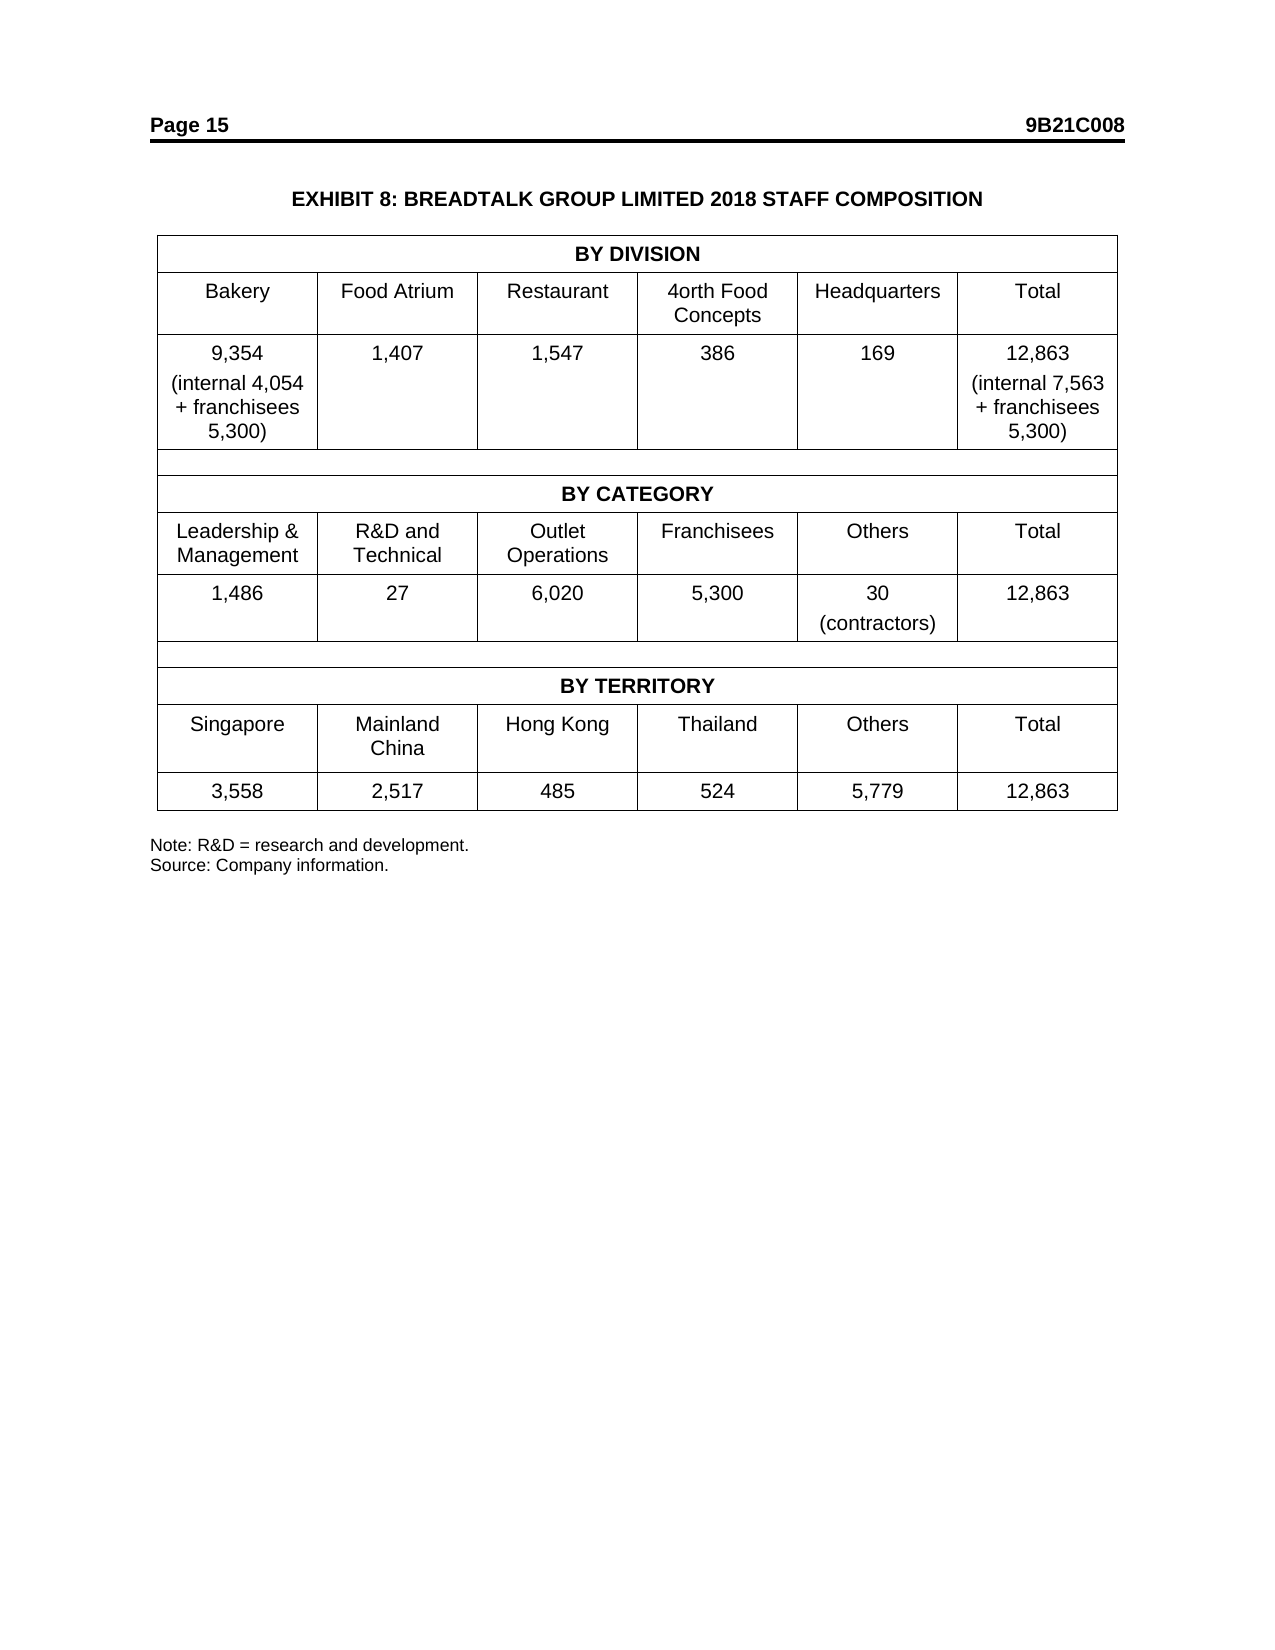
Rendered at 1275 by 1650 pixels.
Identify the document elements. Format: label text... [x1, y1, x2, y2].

table_cell 30 (contractors) [798, 575, 957, 641]
table_cell Outlet Operations [478, 513, 637, 573]
table_cell 1,486 [158, 575, 317, 641]
table_cell 1,547 [478, 335, 637, 449]
table_cell Total [958, 705, 1117, 772]
table_cell Hong Kong [478, 705, 637, 772]
table_header BY DIVISION [158, 236, 1117, 272]
text Exhibit 8: BreadTalk Group LIMITED 2018 Staff composition [150, 186, 1125, 210]
table_cell [158, 642, 1117, 667]
table_cell 2,517 [318, 773, 477, 809]
table_cell 3,558 [158, 773, 317, 809]
table_cell 4orth Food Concepts [638, 273, 797, 333]
table_cell 6,020 [478, 575, 637, 641]
table_cell Food Atrium [318, 273, 477, 333]
table_cell BY CATEGORY [158, 476, 1117, 512]
table_cell Restaurant [478, 273, 637, 333]
table_cell 27 [318, 575, 477, 641]
table_cell Thailand [638, 705, 797, 772]
table_cell 485 [478, 773, 637, 809]
table_cell 1,407 [318, 335, 477, 449]
table_cell 9,354 (internal 4,054 + franchisees 5,300) [158, 335, 317, 449]
table_cell Others [798, 513, 957, 573]
table_cell 386 [638, 335, 797, 449]
table_cell Singapore [158, 705, 317, 772]
table_cell Total [958, 273, 1117, 333]
table_cell 12,863 (internal 7,563 + franchisees 5,300) [958, 335, 1117, 449]
text Source: Company information. [150, 855, 1125, 876]
table_cell BY TERRITORY [158, 668, 1117, 704]
table_cell Others [798, 705, 957, 772]
table_cell 169 [798, 335, 957, 449]
table_cell Headquarters [798, 273, 957, 333]
table_cell R&D and Technical [318, 513, 477, 573]
table_cell Franchisees [638, 513, 797, 573]
table_cell [158, 450, 1117, 474]
table_cell Bakery [158, 273, 317, 333]
table_cell 12,863 [958, 773, 1117, 809]
table_cell Total [958, 513, 1117, 573]
table_cell Leadership & Management [158, 513, 317, 573]
table_cell 524 [638, 773, 797, 809]
text Note: R&D = research and development. [150, 835, 1125, 855]
table_cell Mainland China [318, 705, 477, 772]
table_cell 5,300 [638, 575, 797, 641]
table_cell 5,779 [798, 773, 957, 809]
table_cell 12,863 [958, 575, 1117, 641]
